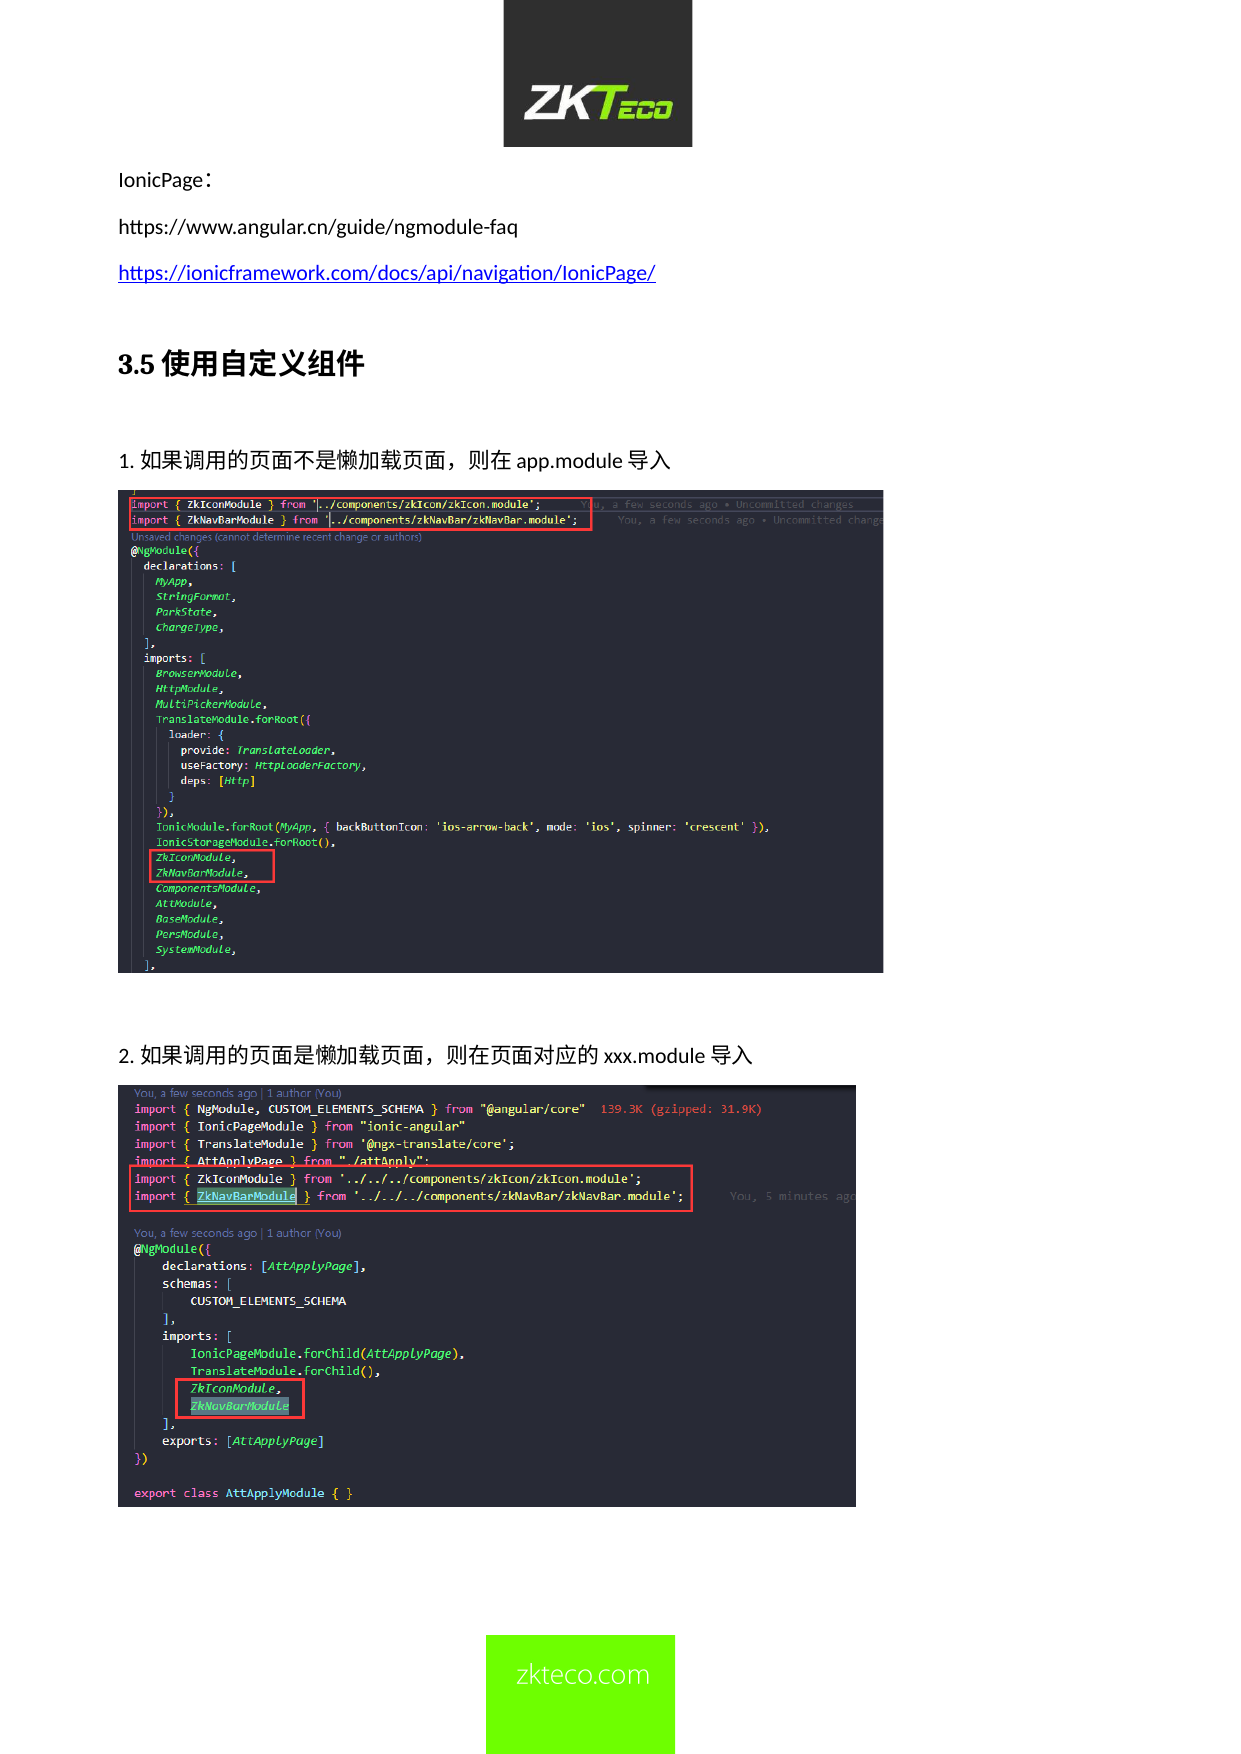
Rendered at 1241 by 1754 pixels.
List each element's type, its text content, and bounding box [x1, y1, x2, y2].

list 2. 如果调用的页面是懒加载页面，则在页面对应的xxx.module导入 [118, 1037, 1078, 1070]
picture [118, 490, 884, 973]
picture [486, 1635, 675, 1754]
list IonicPage： [118, 162, 1078, 194]
subtitle 3.5 使用自定义组件 [118, 329, 1078, 394]
list https://www.angular.cn/guide/ngmodule-faq [118, 210, 1078, 243]
picture [118, 1085, 856, 1507]
picture [503, 0, 693, 147]
list https://ionicframework.com/docs/api/navigation/IonicPage/ [118, 256, 1078, 289]
list 1. 如果调用的页面不是懒加载页面，则在app.module导入 [118, 442, 1078, 475]
